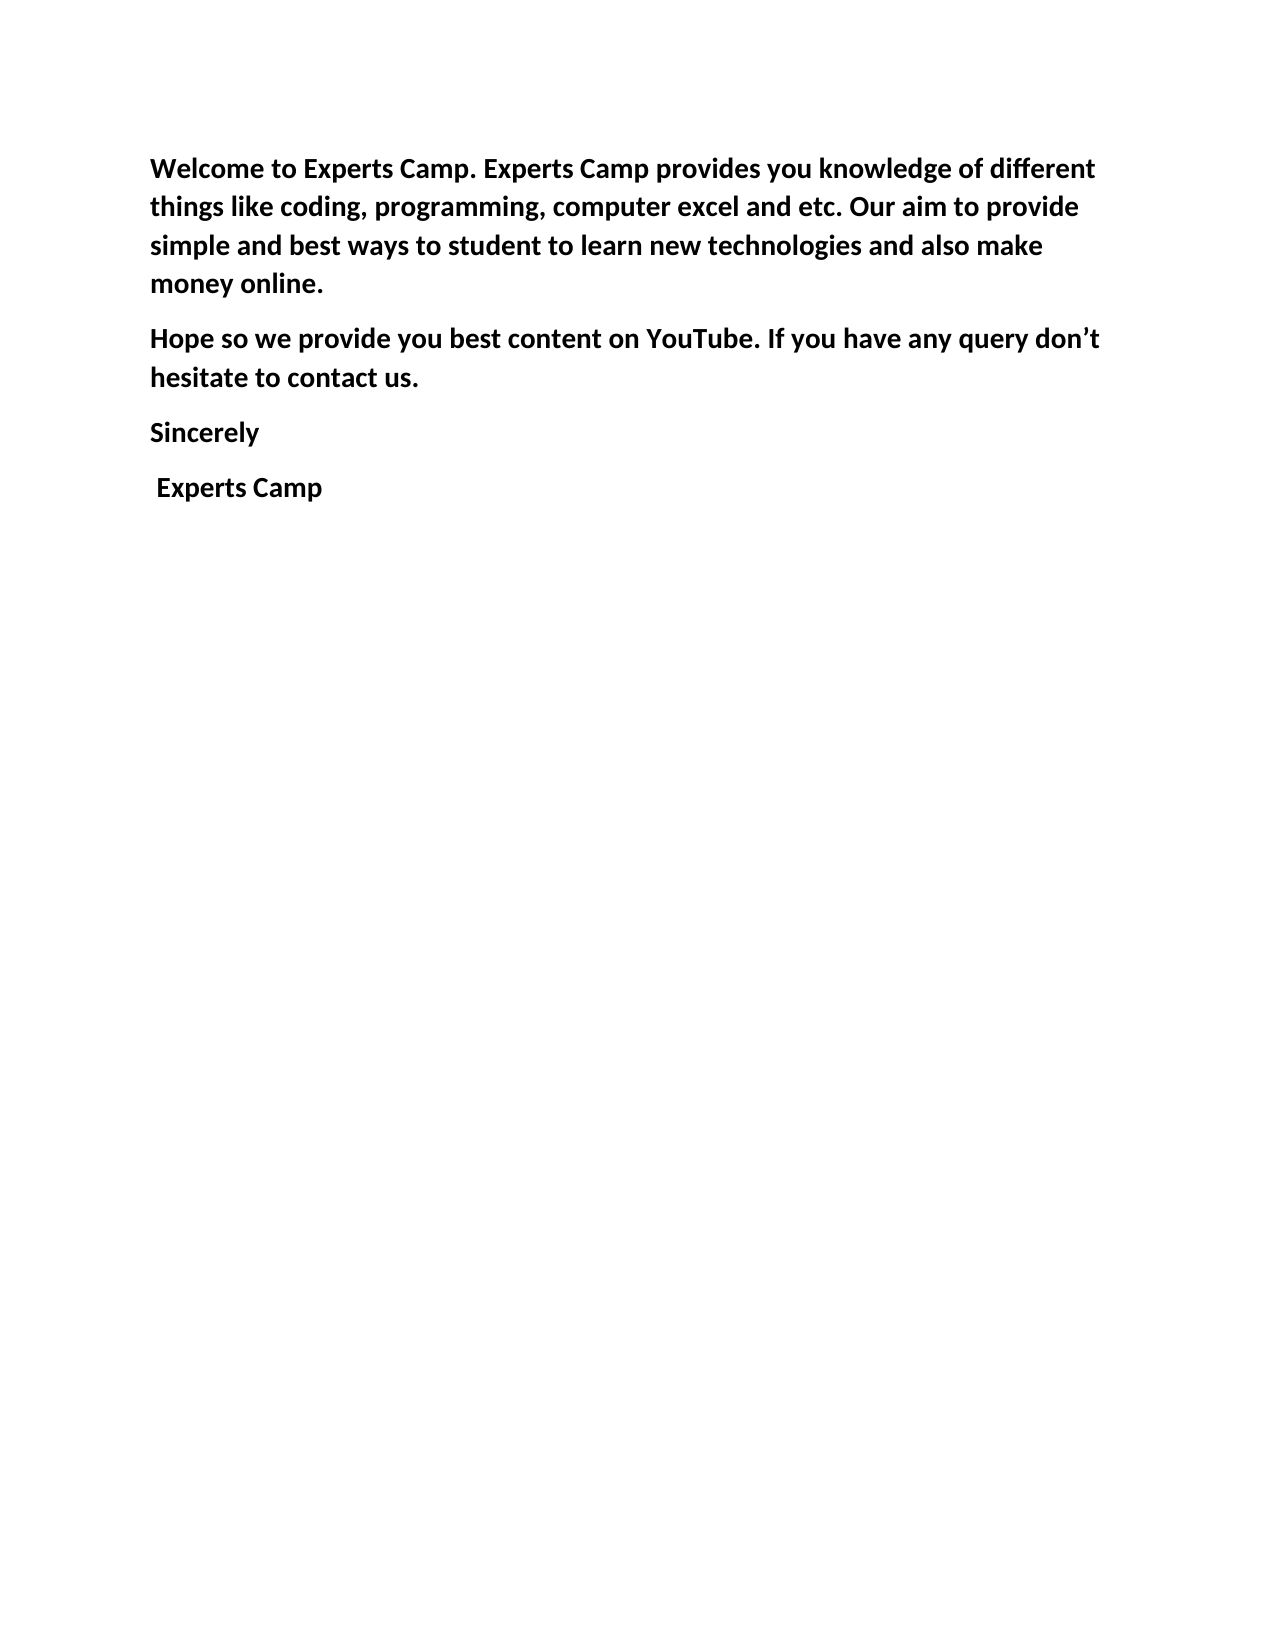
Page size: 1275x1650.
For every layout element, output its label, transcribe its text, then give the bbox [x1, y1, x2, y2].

text Experts Camp [150, 469, 1125, 505]
text Sincerely [150, 414, 1125, 449]
text Welcome to Experts Camp. Experts Camp provides you knowledge of different things like coding, programming, computer excel and etc. Our aim to provide simple and best ways to student to learn new technologies and also make money online. [150, 150, 1125, 301]
text Hope so we provide you best content on YouTube. If you have any query don’t hesitate to contact us. [150, 320, 1125, 394]
